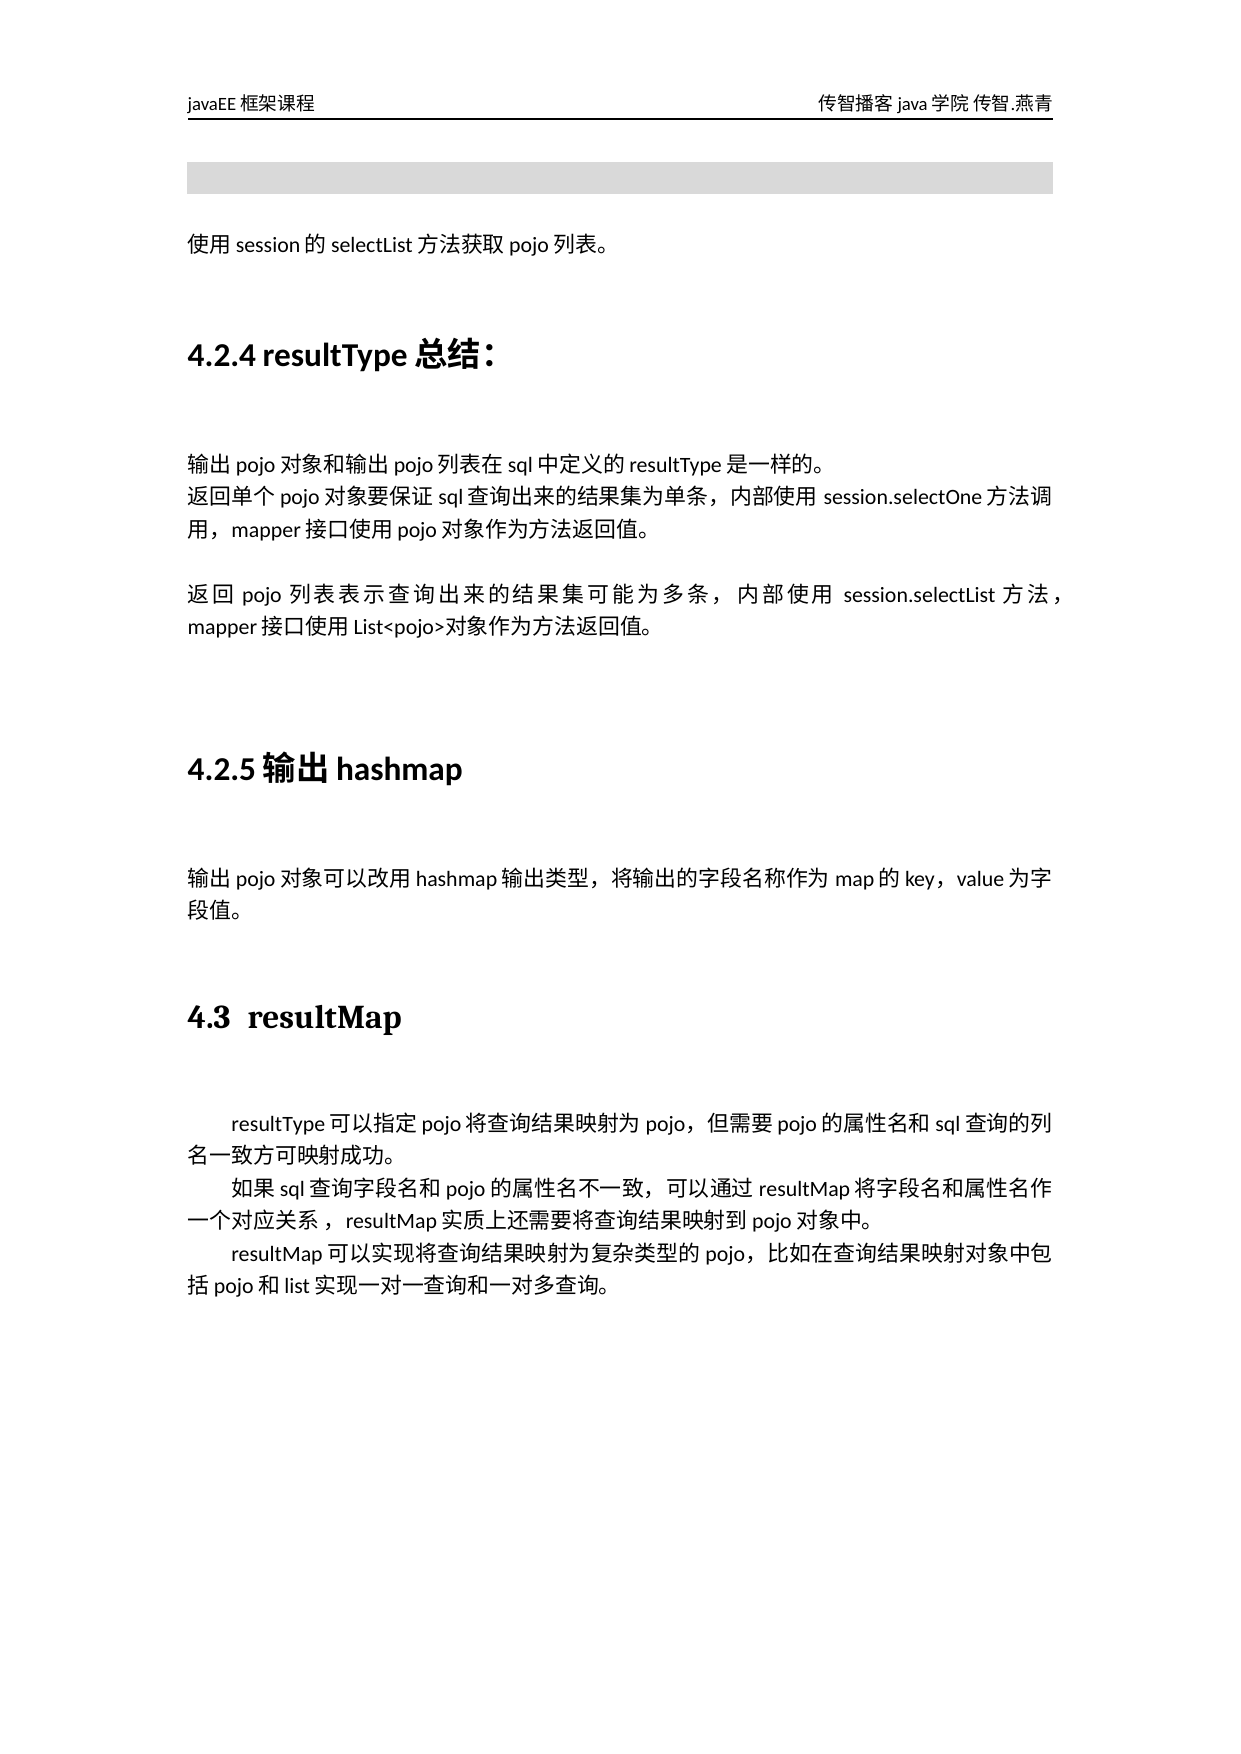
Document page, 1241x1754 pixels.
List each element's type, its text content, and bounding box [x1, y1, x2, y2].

subtitle resultMap [187, 985, 1053, 1050]
text resultType可以指定pojo将查询结果映射为pojo，但需要pojo的属性名和sql查询的列名一致方可映射成功。 [187, 1105, 1053, 1170]
text 如果sql查询字段名和pojo的属性名不一致，可以通过resultMap将字段名和属性名作一个对应关系 ，resultMap实质上还需要将查询结果映射到pojo对象中。 [187, 1170, 1053, 1235]
text resultMap可以实现将查询结果映射为复杂类型的pojo，比如在查询结果映射对象中包括pojo和list实现一对一查询和一对多查询。 [187, 1235, 1053, 1300]
text 返回pojo列表表示查询出来的结果集可能为多条，内部使用session.selectList方法，mapper接口使用List<pojo>对象作为方法返回值。 [187, 576, 1053, 641]
text 输出pojo对象可以改用hashmap输出类型，将输出的字段名称作为map的key，value为字段值。 [187, 861, 1053, 926]
text 使用session的selectList方法获取pojo列表。 [187, 227, 1053, 259]
subtitle resultType总结： [187, 319, 1053, 384]
text 返回单个pojo对象要保证sql查询出来的结果集为单条，内部使用session.selectOne方法调用，mapper接口使用pojo对象作为方法返回值。 [187, 479, 1053, 544]
subtitle 输出hashmap [187, 733, 1053, 798]
text 输出pojo对象和输出pojo列表在sql中定义的resultType是一样的。 [187, 446, 1053, 479]
